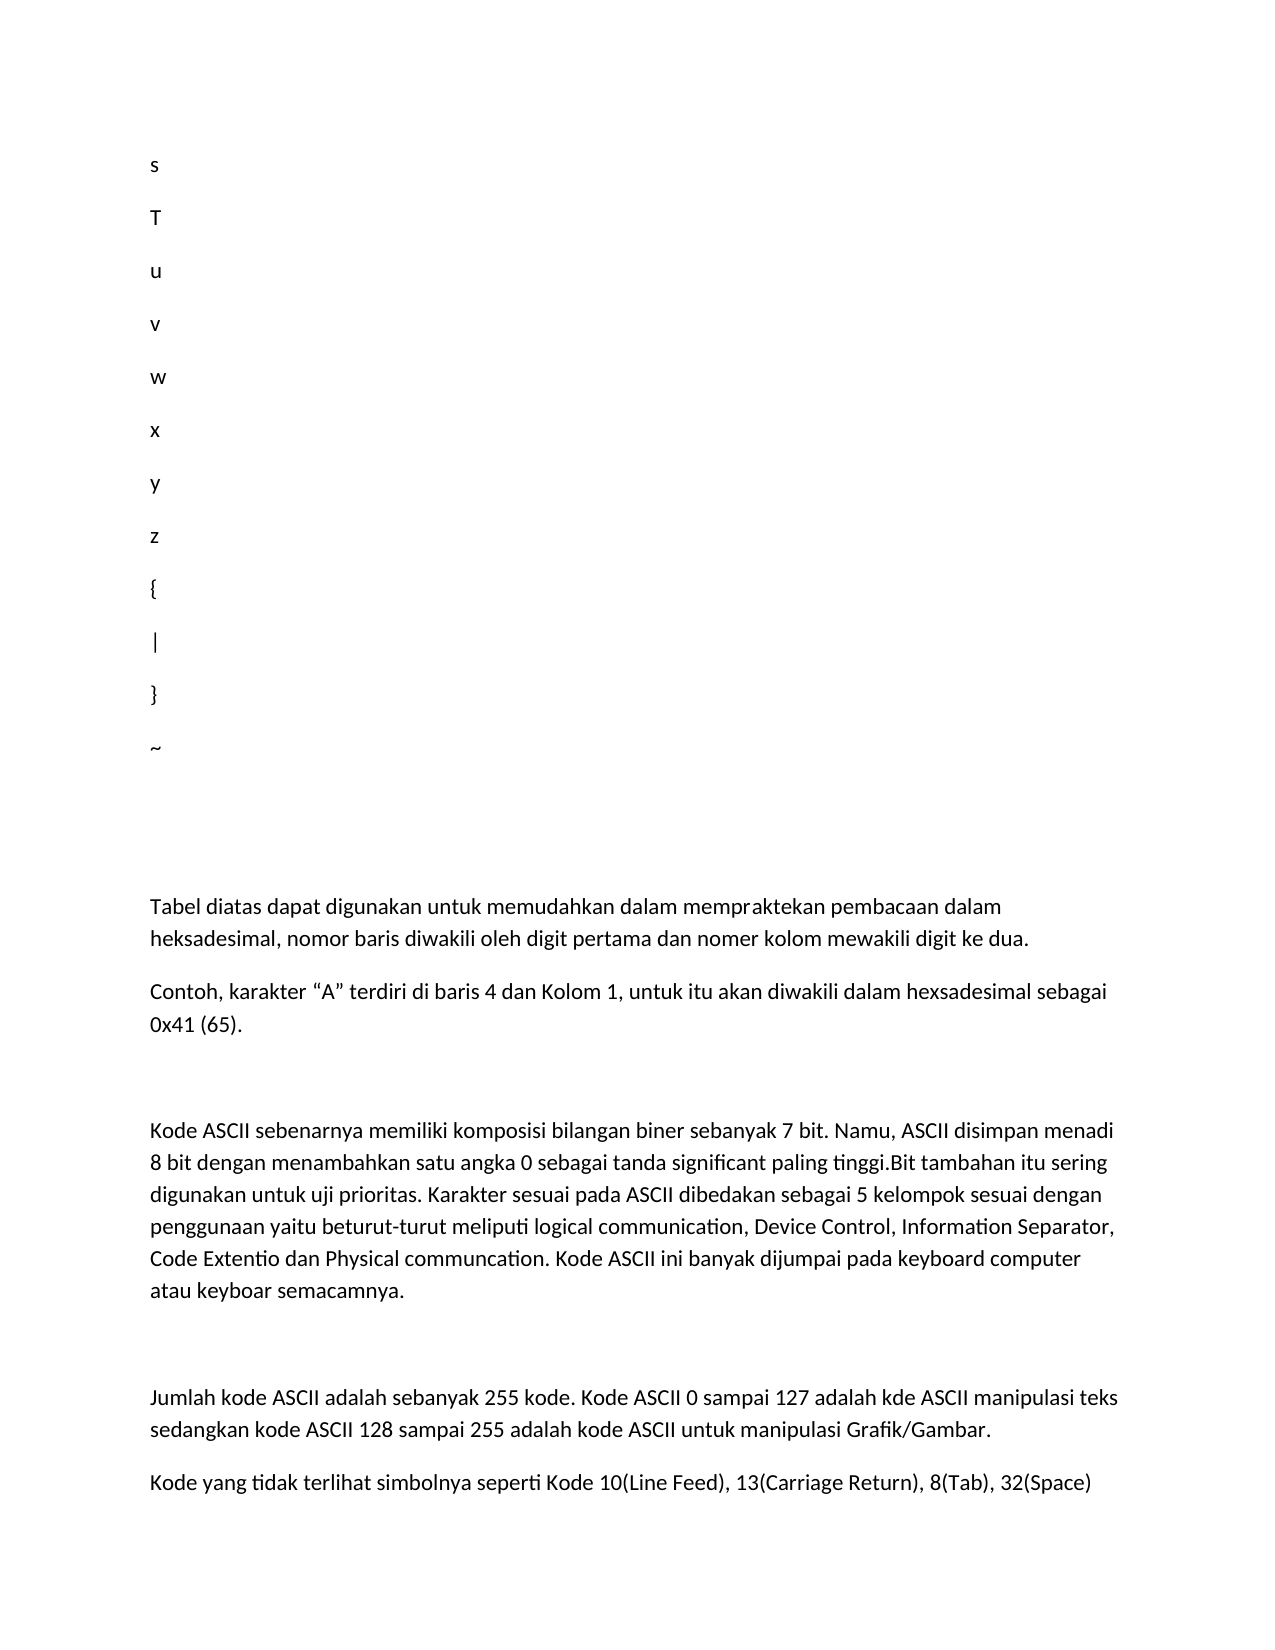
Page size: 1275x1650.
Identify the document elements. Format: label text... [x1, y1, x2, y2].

text s [150, 150, 1125, 178]
text { [150, 574, 1125, 602]
text Kode ASCII sebenarnya memiliki komposisi bilangan biner sebanyak 7 bit. Namu, ASCII disimpan menadi 8 bit dengan menambahkan satu angka 0 sebagai tanda significant paling tinggi.Bit tambahan itu sering digunakan untuk uji prioritas. Karakter sesuai pada ASCII dibedakan sebagai 5 kelompok sesuai dengan penggunaan yaitu beturut-turut meliputi logical communication, Device Control, Information Separator, Code Extentio dan Physical communcation. Kode ASCII ini banyak dijumpai pada keyboard computer atau keyboar semacamnya. [150, 1116, 1125, 1305]
text } [150, 680, 1125, 708]
text | [150, 627, 1125, 655]
text w [150, 362, 1125, 390]
text Contoh, karakter “A” terdiri di baris 4 dan Kolom 1, untuk itu akan diwakili dalam hexsadesimal sebagai 0x41 (65). [150, 977, 1125, 1038]
text Jumlah kode ASCII adalah sebanyak 255 kode. Kode ASCII 0 sampai 127 adalah kde ASCII manipulasi teks sedangkan kode ASCII 128 sampai 255 adalah kode ASCII untuk manipulasi Grafik/Gambar. [150, 1383, 1125, 1443]
text y [150, 468, 1125, 496]
text T [150, 203, 1125, 231]
text Kode yang tidak terlihat simbolnya seperti Kode 10(Line Feed), 13(Carriage Return), 8(Tab), 32(Space) [150, 1468, 1125, 1496]
text ~ [150, 733, 1125, 761]
text u [150, 256, 1125, 284]
text Tabel diatas dapat digunakan untuk memudahkan dalam mempraktekan pembacaan dalam heksadesimal, nomor baris diwakili oleh digit pertama dan nomer kolom mewakili digit ke dua. [150, 892, 1125, 952]
text z [150, 521, 1125, 549]
text v [150, 309, 1125, 337]
text x [150, 415, 1125, 443]
